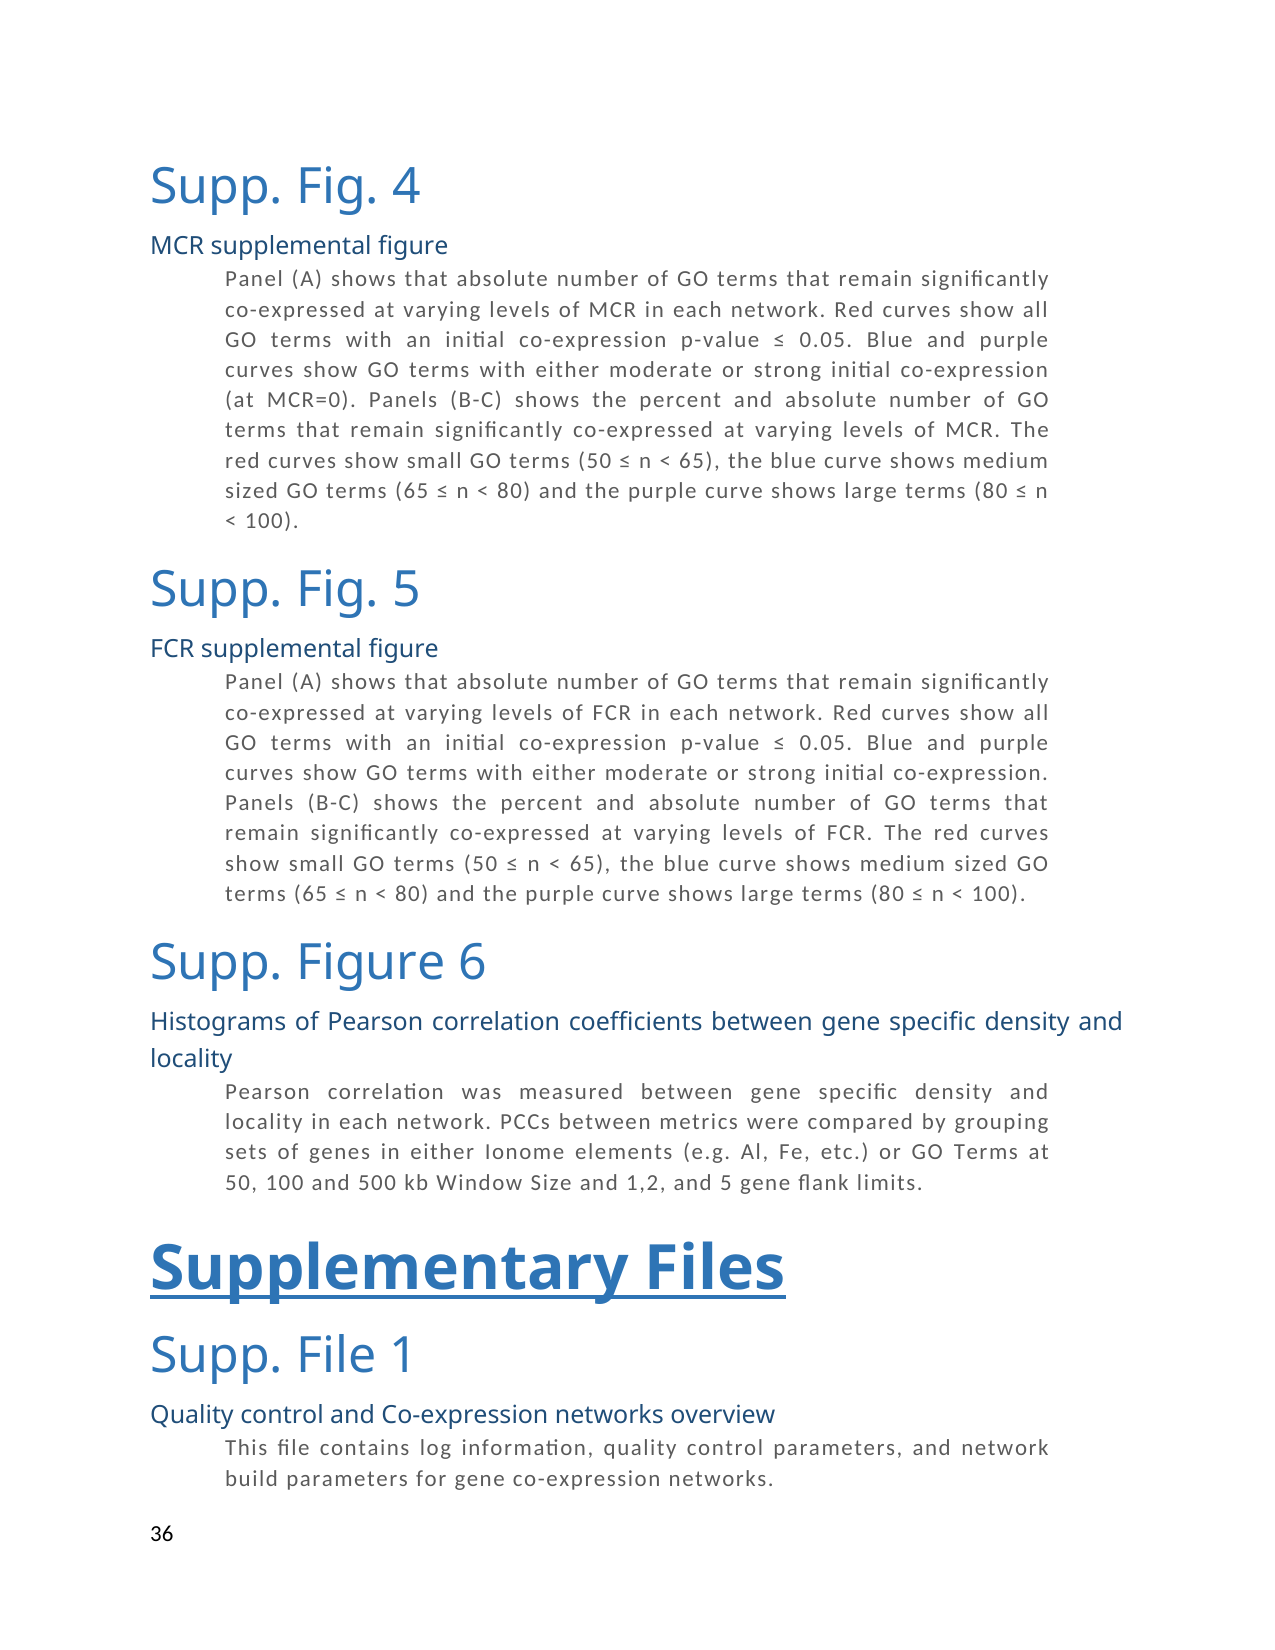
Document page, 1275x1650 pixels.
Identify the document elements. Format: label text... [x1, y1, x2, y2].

subtitle Pearson correlation was measured between gene specific density and locality in each network. PCCs between metrics were compared by grouping sets of genes in either Ionome elements (e.g. Al, Fe, etc.) or GO Terms at 50, 100 and 500 kb Window Size and 1,2, and 5 gene flank limits. [225, 1077, 1050, 1196]
subtitle Supp. Fig. 4 [150, 150, 1125, 218]
subtitle FCR supplemental figure [150, 631, 1125, 665]
subtitle Panel (A) shows that absolute number of GO terms that remain significantly co-expressed at varying levels of MCR in each network. Red curves show all GO terms with an initial co-expression p-value ≤ 0.05. Blue and purple curves show GO terms with either moderate or strong initial co-expression (at MCR=0). Panels (B-C) shows the percent and absolute number of GO terms that remain significantly co-expressed at varying levels of MCR. The red curves show small GO terms (50 ≤ n < 65), the blue curve shows medium sized GO terms (65 ≤ n < 80) and the purple curve shows large terms (80 ≤ n < 100). [225, 264, 1050, 534]
subtitle This file contains log information, quality control parameters, and network build parameters for gene co-expression networks. [225, 1433, 1050, 1492]
subtitle MCR supplemental figure [150, 228, 1125, 262]
subtitle Supp. Figure 6 [150, 926, 1125, 994]
subtitle Quality control and Co-expression networks overview [150, 1397, 1125, 1431]
subtitle Supp. File 1 [150, 1319, 1125, 1387]
subtitle Panel (A) shows that absolute number of GO terms that remain significantly co-expressed at varying levels of FCR in each network. Red curves show all GO terms with an initial co-expression p-value ≤ 0.05. Blue and purple curves show GO terms with either moderate or strong initial co-expression. Panels (B-C) shows the percent and absolute number of GO terms that remain significantly co-expressed at varying levels of FCR. The red curves show small GO terms (50 ≤ n < 65), the blue curve shows medium sized GO terms (65 ≤ n < 80) and the purple curve shows large terms (80 ≤ n < 100). [225, 667, 1050, 907]
subtitle Histograms of Pearson correlation coefficients between gene specific density and locality [150, 1003, 1125, 1074]
subtitle Supp. Fig. 5 [150, 553, 1125, 621]
subtitle Supplementary Files [150, 1223, 1125, 1308]
